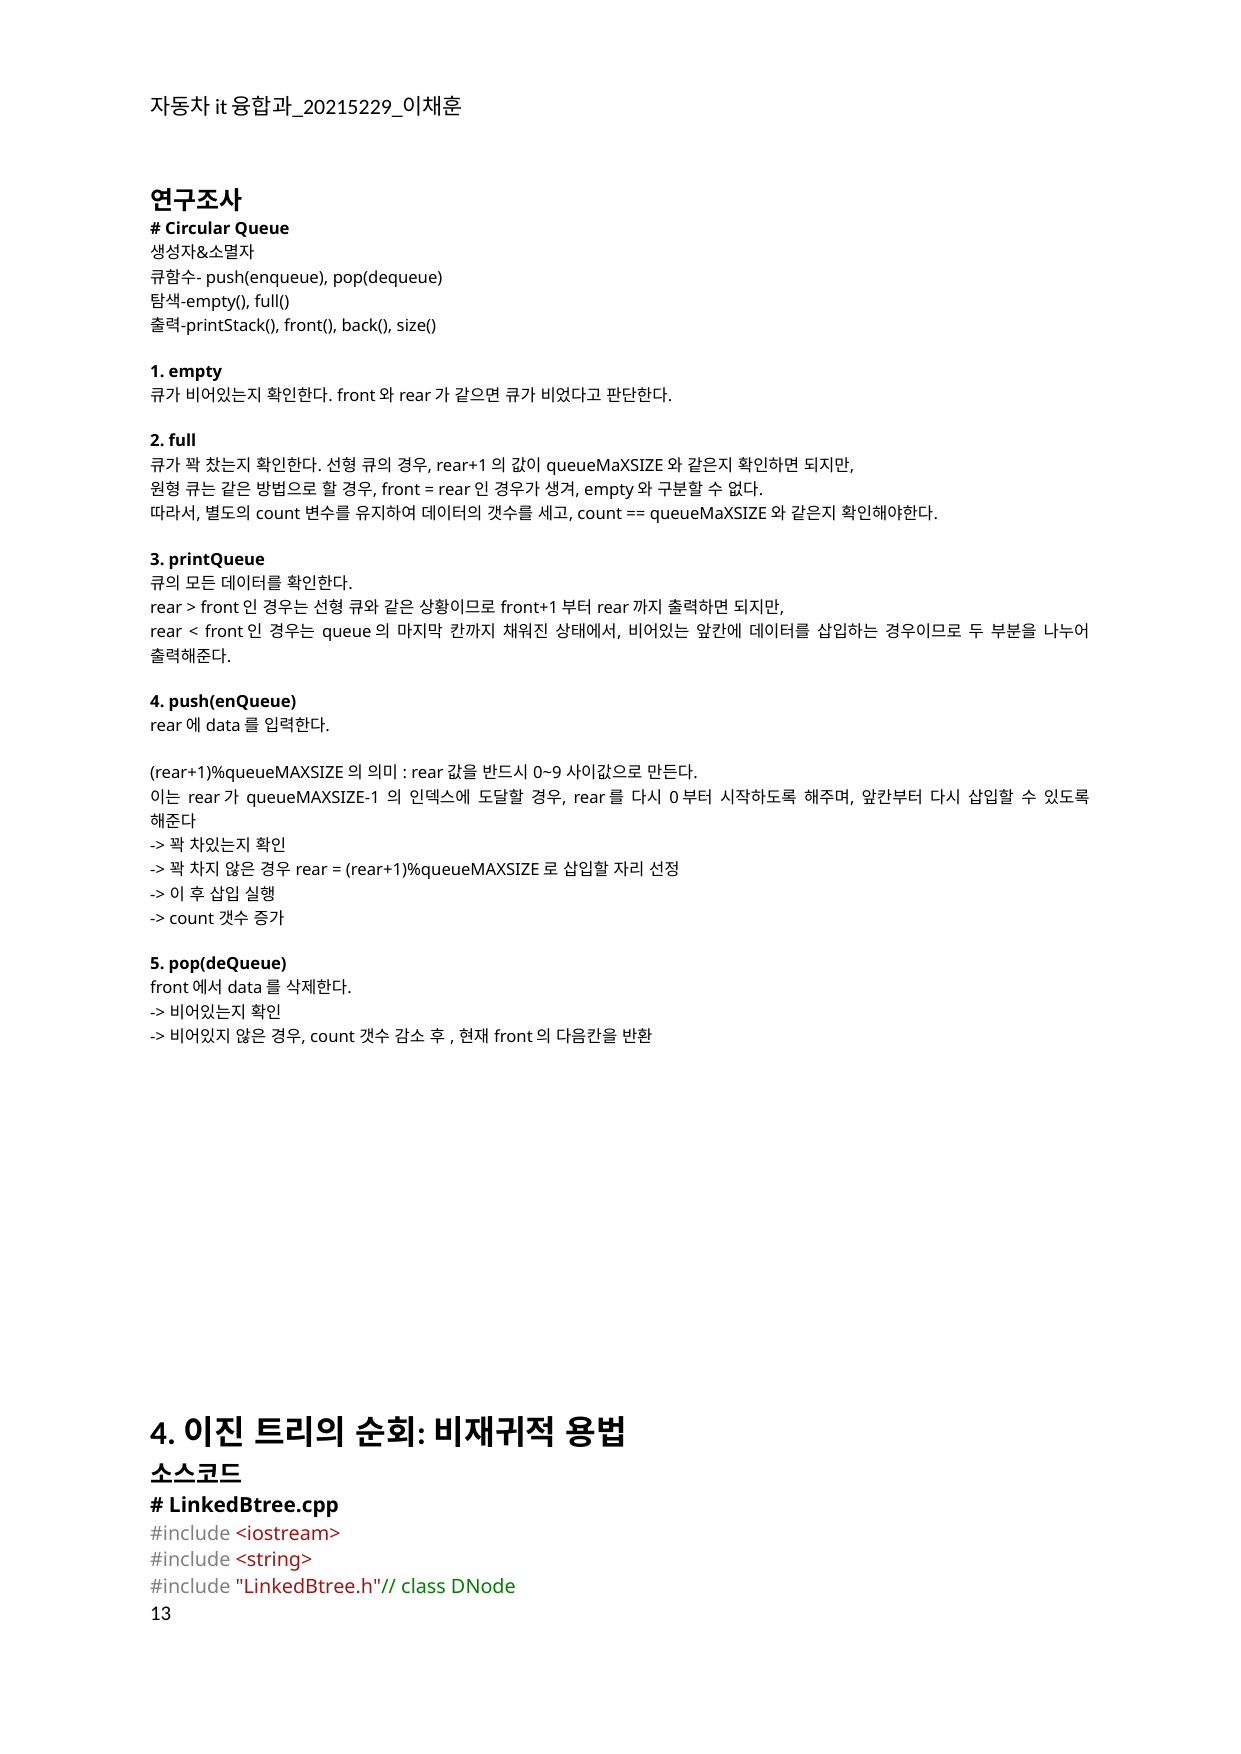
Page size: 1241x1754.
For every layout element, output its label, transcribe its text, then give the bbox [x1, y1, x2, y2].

text 2. full [150, 429, 1090, 452]
text 따라서, 별도의 count 변수를 유지하여 데이터의 갯수를 세고, count == queueMaXSIZE와 같은지 확인해야한다. [150, 500, 1090, 524]
text front에서 data를 삭제한다. [150, 974, 1090, 999]
text #include <iostream> [150, 1519, 1090, 1546]
text 원형 큐는 같은 방법으로 할 경우, front = rear인 경우가 생겨, empty와 구분할 수 없다. [150, 476, 1090, 500]
text 큐함수- push(enqueue), pop(dequeue) [150, 264, 1090, 288]
text -> count 갯수 증가 [150, 905, 1090, 929]
text # LinkedBtree.cpp [150, 1490, 1090, 1519]
text 큐가 비어있는지 확인한다. front와 rear가 같으면 큐가 비었다고 판단한다. [150, 382, 1090, 406]
text 생성자&소멸자 [150, 239, 1090, 264]
text rear > front인 경우는 선형 큐와 같은 상황이므로 front+1부터 rear까지 출력하면 되지만, [150, 594, 1090, 618]
text 4. push(enQueue) [150, 690, 1090, 712]
text #include "LinkedBtree.h"// class DNode [150, 1573, 1090, 1600]
text (rear+1)%queueMAXSIZE의 의미 : rear값을 반드시 0~9 사이값으로 만든다. [150, 759, 1090, 784]
text -> 꽉 차지 않은 경우 rear = (rear+1)%queueMAXSIZE로 삽입할 자리 선정 [150, 856, 1090, 881]
text -> 비어있지 않은 경우, count 갯수 감소 후 , 현재 front의 다음칸을 반환 [150, 1023, 1090, 1047]
text rear < front인 경우는 queue의 마지막 칸까지 채워진 상태에서, 비어있는 앞칸에 데이터를 삽입하는 경우이므로 두 부분을 나누어 출력해준다. [150, 618, 1090, 667]
text #include <string> [150, 1546, 1090, 1573]
text 4. 이진 트리의 순회: 비재귀적 용법 [150, 1406, 1090, 1454]
text -> 이 후 삽입 실행 [150, 881, 1090, 905]
text 소스코드 [150, 1454, 1090, 1490]
text 1. empty [150, 359, 1090, 382]
text -> 비어있는지 확인 [150, 999, 1090, 1023]
text 5. pop(deQueue) [150, 952, 1090, 974]
text 큐가 꽉 찼는지 확인한다. 선형 큐의 경우, rear+1의 값이 queueMaXSIZE와 같은지 확인하면 되지만, [150, 452, 1090, 476]
text -> 꽉 차있는지 확인 [150, 832, 1090, 856]
text 연구조사 [150, 181, 1090, 217]
text rear에 data를 입력한다. [150, 712, 1090, 737]
text 3. printQueue [150, 547, 1090, 570]
text 큐의 모든 데이터를 확인한다. [150, 570, 1090, 594]
text 이는 rear가 queueMAXSIZE-1 의 인덱스에 도달할 경우, rear를 다시 0부터 시작하도록 해주며, 앞칸부터 다시 삽입할 수 있도록 해준다 [150, 784, 1090, 832]
text 출력-printStack(), front(), back(), size() [150, 312, 1090, 337]
text 탐색-empty(), full() [150, 288, 1090, 312]
text # Circular Queue [150, 217, 1090, 239]
